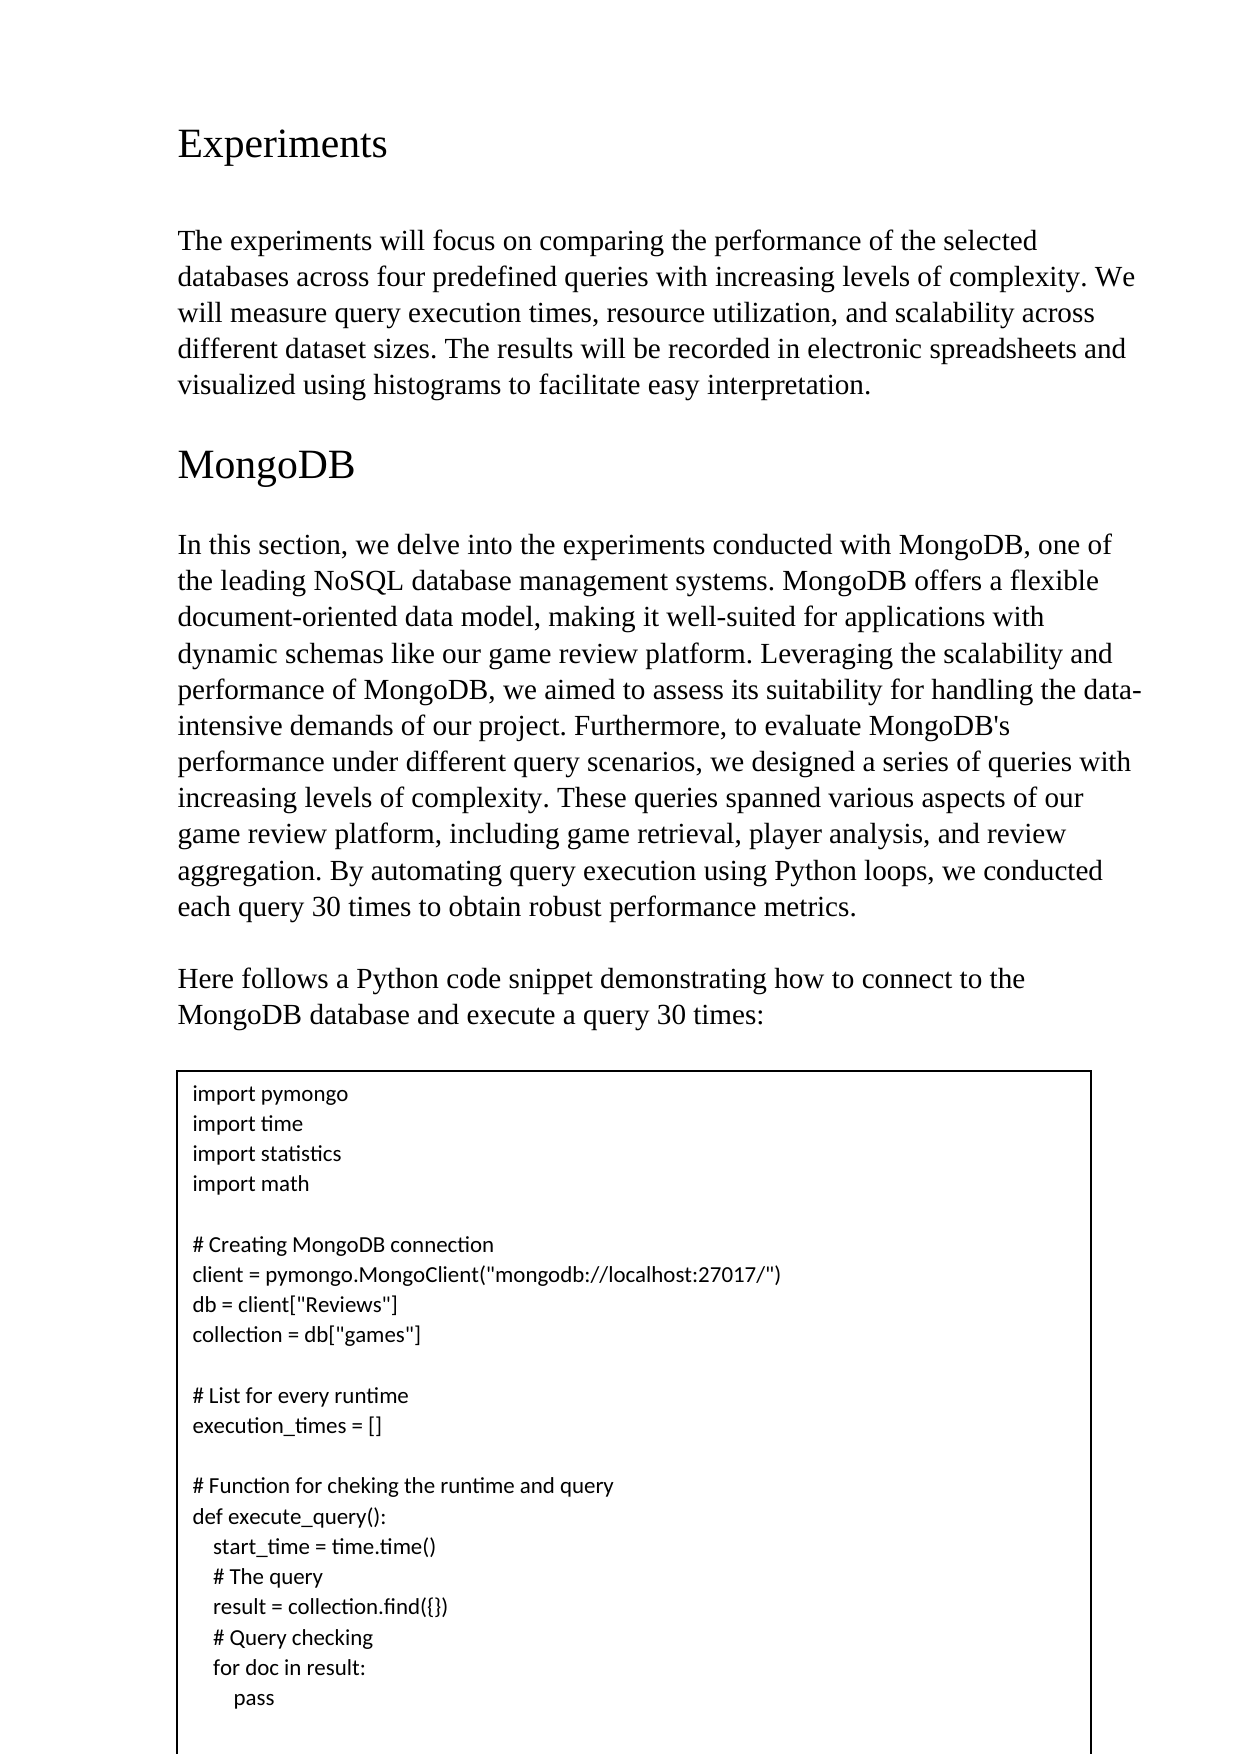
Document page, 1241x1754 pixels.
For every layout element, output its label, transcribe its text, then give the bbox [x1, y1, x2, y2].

text MongoDB [177, 439, 1152, 487]
text The experiments will focus on comparing the performance of the selected databases across four predefined queries with increasing levels of complexity. We will measure query execution times, resource utilization, and scalability across different dataset sizes. The results will be recorded in electronic spreadsheets and visualized using histograms to facilitate easy interpretation. [177, 223, 1152, 401]
text In this section, we delve into the experiments conducted with MongoDB, one of the leading NoSQL database management systems. MongoDB offers a flexible document-oriented data model, making it well-suited for applications with dynamic schemas like our game review platform. Leveraging the scalability and performance of MongoDB, we aimed to assess its suitability for handling the data-intensive demands of our project. Furthermore, to evaluate MongoDB's performance under different query scenarios, we designed a series of queries with increasing levels of complexity. These queries spanned various aspects of our game review platform, including game retrieval, player analysis, and review aggregation. By automating query execution using Python loops, we conducted each query 30 times to obtain robust performance metrics. [177, 527, 1152, 922]
text Experiments [177, 118, 1152, 166]
text Here follows a Python code snippet demonstrating how to connect to the MongoDB database and execute a query 30 times: [177, 961, 1152, 1031]
